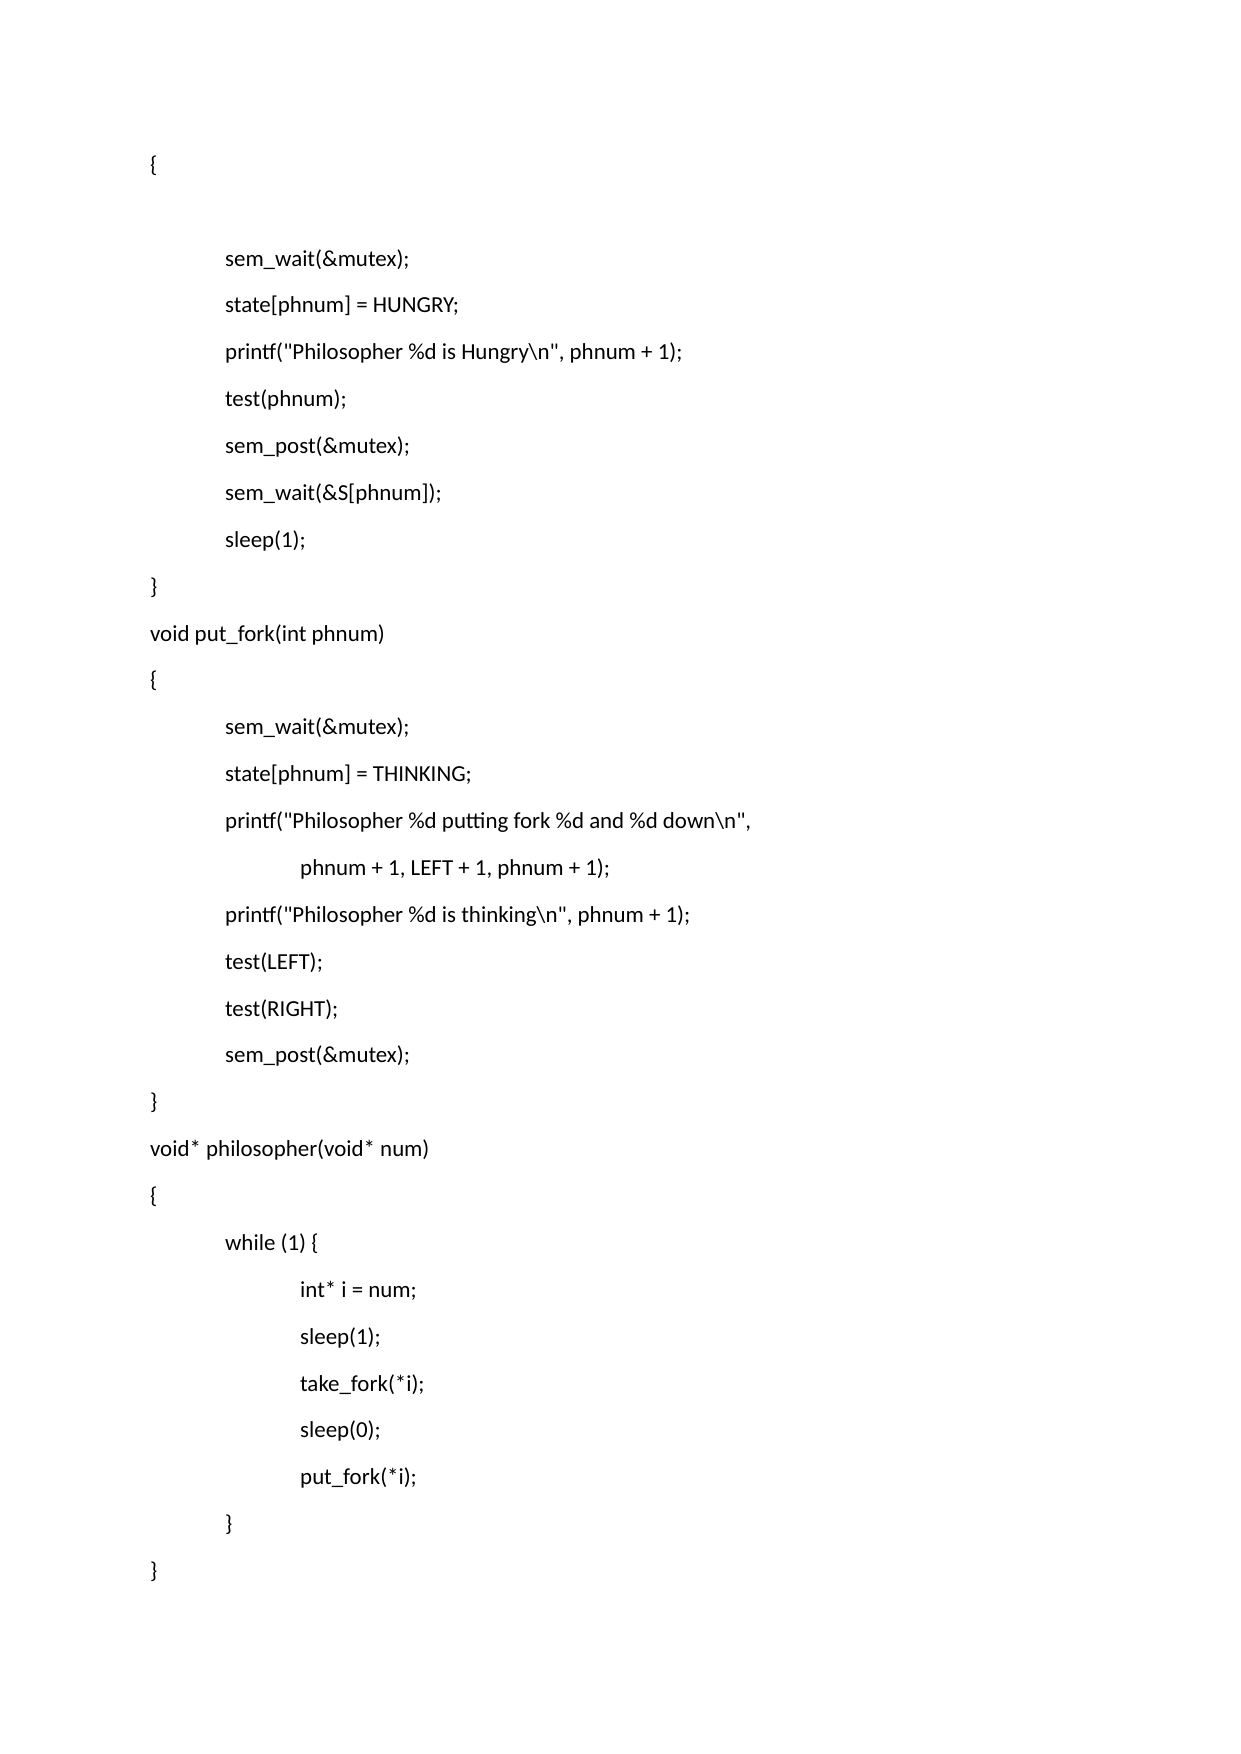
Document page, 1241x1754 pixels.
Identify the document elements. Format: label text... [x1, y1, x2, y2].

text sleep(1); [150, 1322, 1090, 1350]
text put_fork(*i); [150, 1462, 1090, 1491]
text while (1) { [150, 1228, 1090, 1256]
text } [150, 1087, 1090, 1116]
text } [150, 1556, 1090, 1584]
text printf("Philosopher %d is Hungry\n", phnum + 1); [150, 337, 1090, 366]
text test(LEFT); [150, 947, 1090, 975]
text { [150, 150, 1090, 178]
text } [150, 572, 1090, 600]
text void* philosopher(void* num) [150, 1134, 1090, 1162]
text state[phnum] = HUNGRY; [150, 291, 1090, 319]
text } [150, 1509, 1090, 1537]
text printf("Philosopher %d putting fork %d and %d down\n", [150, 806, 1090, 834]
text sem_wait(&mutex); [150, 244, 1090, 272]
text sleep(0); [150, 1416, 1090, 1444]
text sleep(1); [150, 525, 1090, 553]
text sem_wait(&S[phnum]); [150, 478, 1090, 506]
text state[phnum] = THINKING; [150, 759, 1090, 787]
text int* i = num; [150, 1275, 1090, 1303]
text { [150, 666, 1090, 694]
text void put_fork(int phnum) [150, 619, 1090, 647]
text phnum + 1, LEFT + 1, phnum + 1); [150, 853, 1090, 881]
text take_fork(*i); [150, 1369, 1090, 1397]
text sem_wait(&mutex); [150, 712, 1090, 741]
text printf("Philosopher %d is thinking\n", phnum + 1); [150, 900, 1090, 928]
text { [150, 1181, 1090, 1209]
text sem_post(&mutex); [150, 1041, 1090, 1069]
text sem_post(&mutex); [150, 431, 1090, 459]
text test(RIGHT); [150, 994, 1090, 1022]
text test(phnum); [150, 384, 1090, 412]
